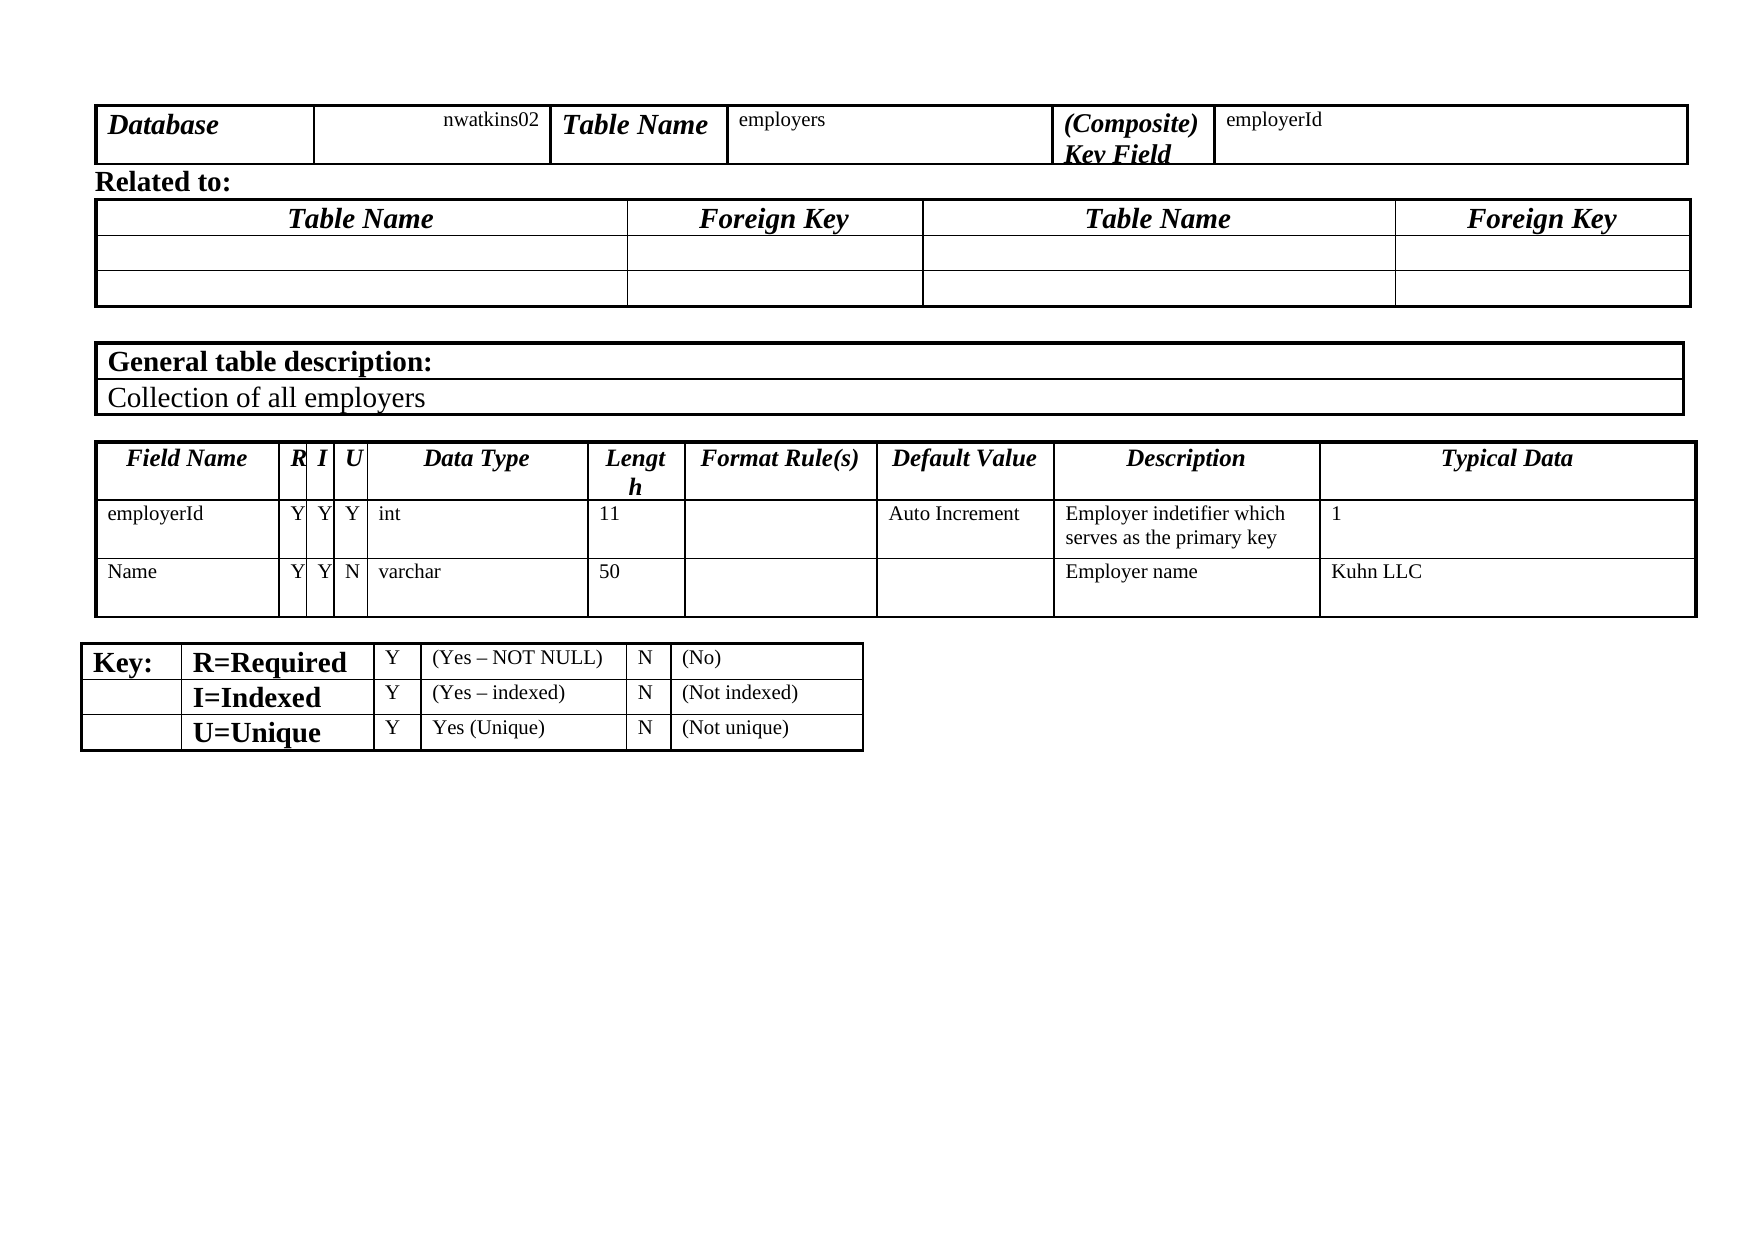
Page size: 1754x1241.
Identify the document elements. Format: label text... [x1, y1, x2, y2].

table_cell Y [280, 559, 306, 616]
table_cell Auto Increment [878, 501, 1053, 557]
table_cell [878, 559, 1053, 616]
table_cell (Not indexed) [672, 680, 862, 713]
table_cell [83, 715, 181, 749]
table_header Default Value [878, 444, 1053, 499]
table_header Y [375, 645, 420, 678]
table_cell Employer name [1055, 559, 1319, 616]
table_cell 11 [589, 501, 684, 557]
table_header Table Name [924, 201, 1395, 234]
table_cell Yes (Unique) [422, 715, 626, 749]
table_header General table description: [98, 345, 1682, 378]
table_cell (Yes – indexed) [422, 680, 626, 713]
table_header (Composite)Key Field [1054, 107, 1213, 163]
table_cell [1396, 236, 1689, 270]
table_header Key: [83, 645, 181, 678]
table_cell N [335, 559, 367, 616]
table_header employerId [1216, 107, 1686, 163]
table_cell Y [375, 715, 420, 749]
table_header Database [98, 107, 313, 163]
table_header I [307, 444, 333, 499]
table_cell Y [307, 559, 333, 616]
table_header nwatkins02 [315, 107, 549, 163]
table_header R [280, 444, 306, 499]
text Related to: [94, 165, 1659, 198]
table_cell 1 [1321, 501, 1694, 557]
table_cell Y [375, 680, 420, 713]
table_cell U=Unique [182, 715, 373, 749]
table_cell Name [98, 559, 278, 616]
table_header Data Type [368, 444, 587, 499]
table_cell (Not unique) [672, 715, 862, 749]
table_cell 50 [589, 559, 684, 616]
table_cell [83, 680, 181, 713]
table_header Length [589, 444, 684, 499]
table_cell [98, 271, 627, 305]
table_cell Y [307, 501, 333, 557]
table_header (Yes – NOT NULL) [422, 645, 626, 678]
table_cell employerId [98, 501, 278, 557]
table_cell Collection of all employers [98, 380, 1682, 413]
table_cell [686, 559, 876, 616]
table_cell [924, 271, 1395, 305]
table_cell [628, 271, 922, 305]
table_cell N [627, 680, 670, 713]
table_header employers [729, 107, 1051, 163]
table_header Foreign Key [1396, 201, 1689, 234]
table_header Table Name [552, 107, 726, 163]
table_header Field Name [98, 444, 278, 499]
table_header U [335, 444, 367, 499]
table_header Foreign Key [628, 201, 922, 234]
table_header (No) [672, 645, 862, 678]
table_cell Kuhn LLC [1321, 559, 1694, 616]
table_cell [98, 236, 627, 270]
table_cell [628, 236, 922, 270]
table_cell varchar [368, 559, 587, 616]
table_header Format Rule(s) [686, 444, 876, 499]
table_cell [924, 236, 1395, 270]
table_cell I=Indexed [182, 680, 373, 713]
table_cell [1396, 271, 1689, 305]
table_cell N [627, 715, 670, 749]
table_header R=Required [182, 645, 373, 678]
table_cell Y [280, 501, 306, 557]
table_cell Employer indetifier which serves as the primary key [1055, 501, 1319, 557]
table_cell int [368, 501, 587, 557]
table_header Typical Data [1321, 444, 1694, 499]
table_header N [627, 645, 670, 678]
table_header Table Name [98, 201, 627, 234]
table_cell [686, 501, 876, 557]
table_header Description [1055, 444, 1319, 499]
table_cell Y [335, 501, 367, 557]
